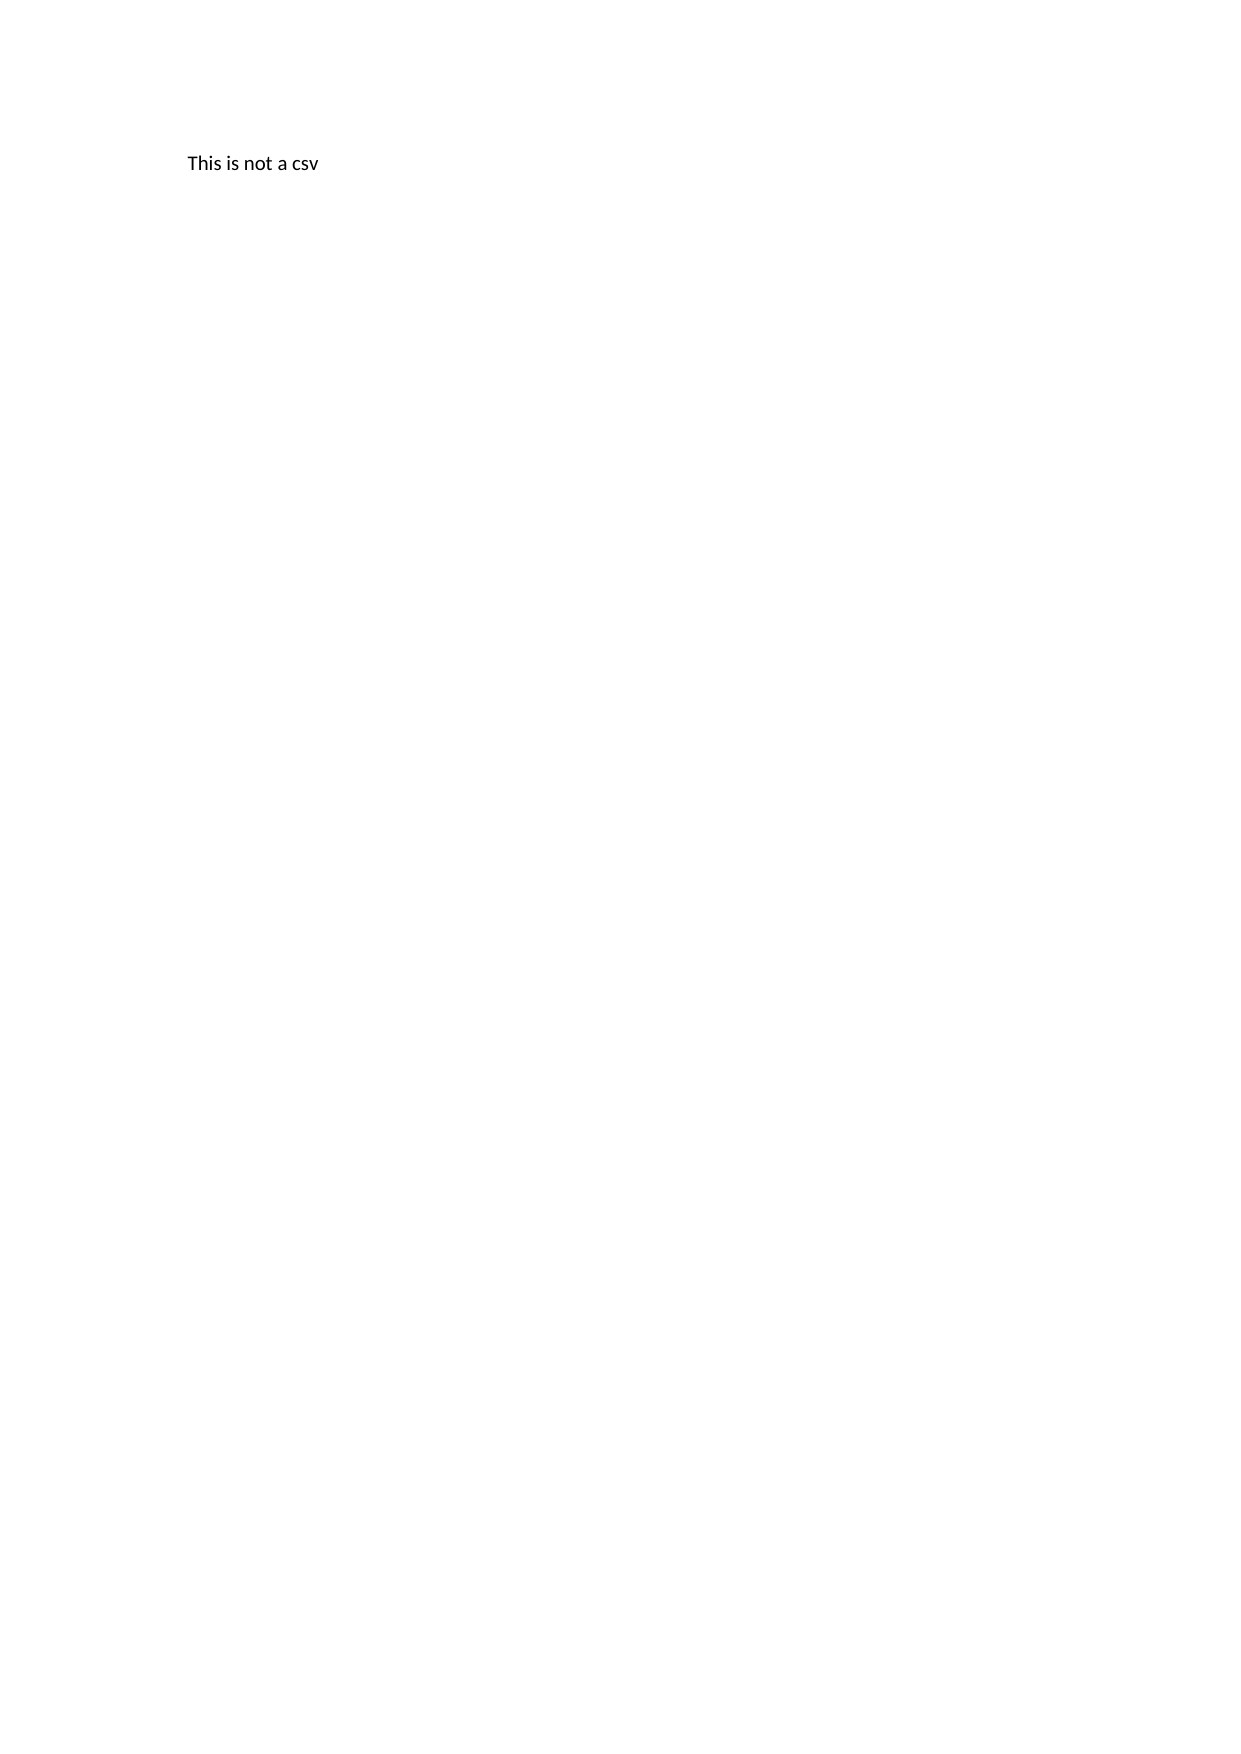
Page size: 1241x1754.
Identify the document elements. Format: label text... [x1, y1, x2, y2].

text This is not a csv [187, 150, 1053, 175]
